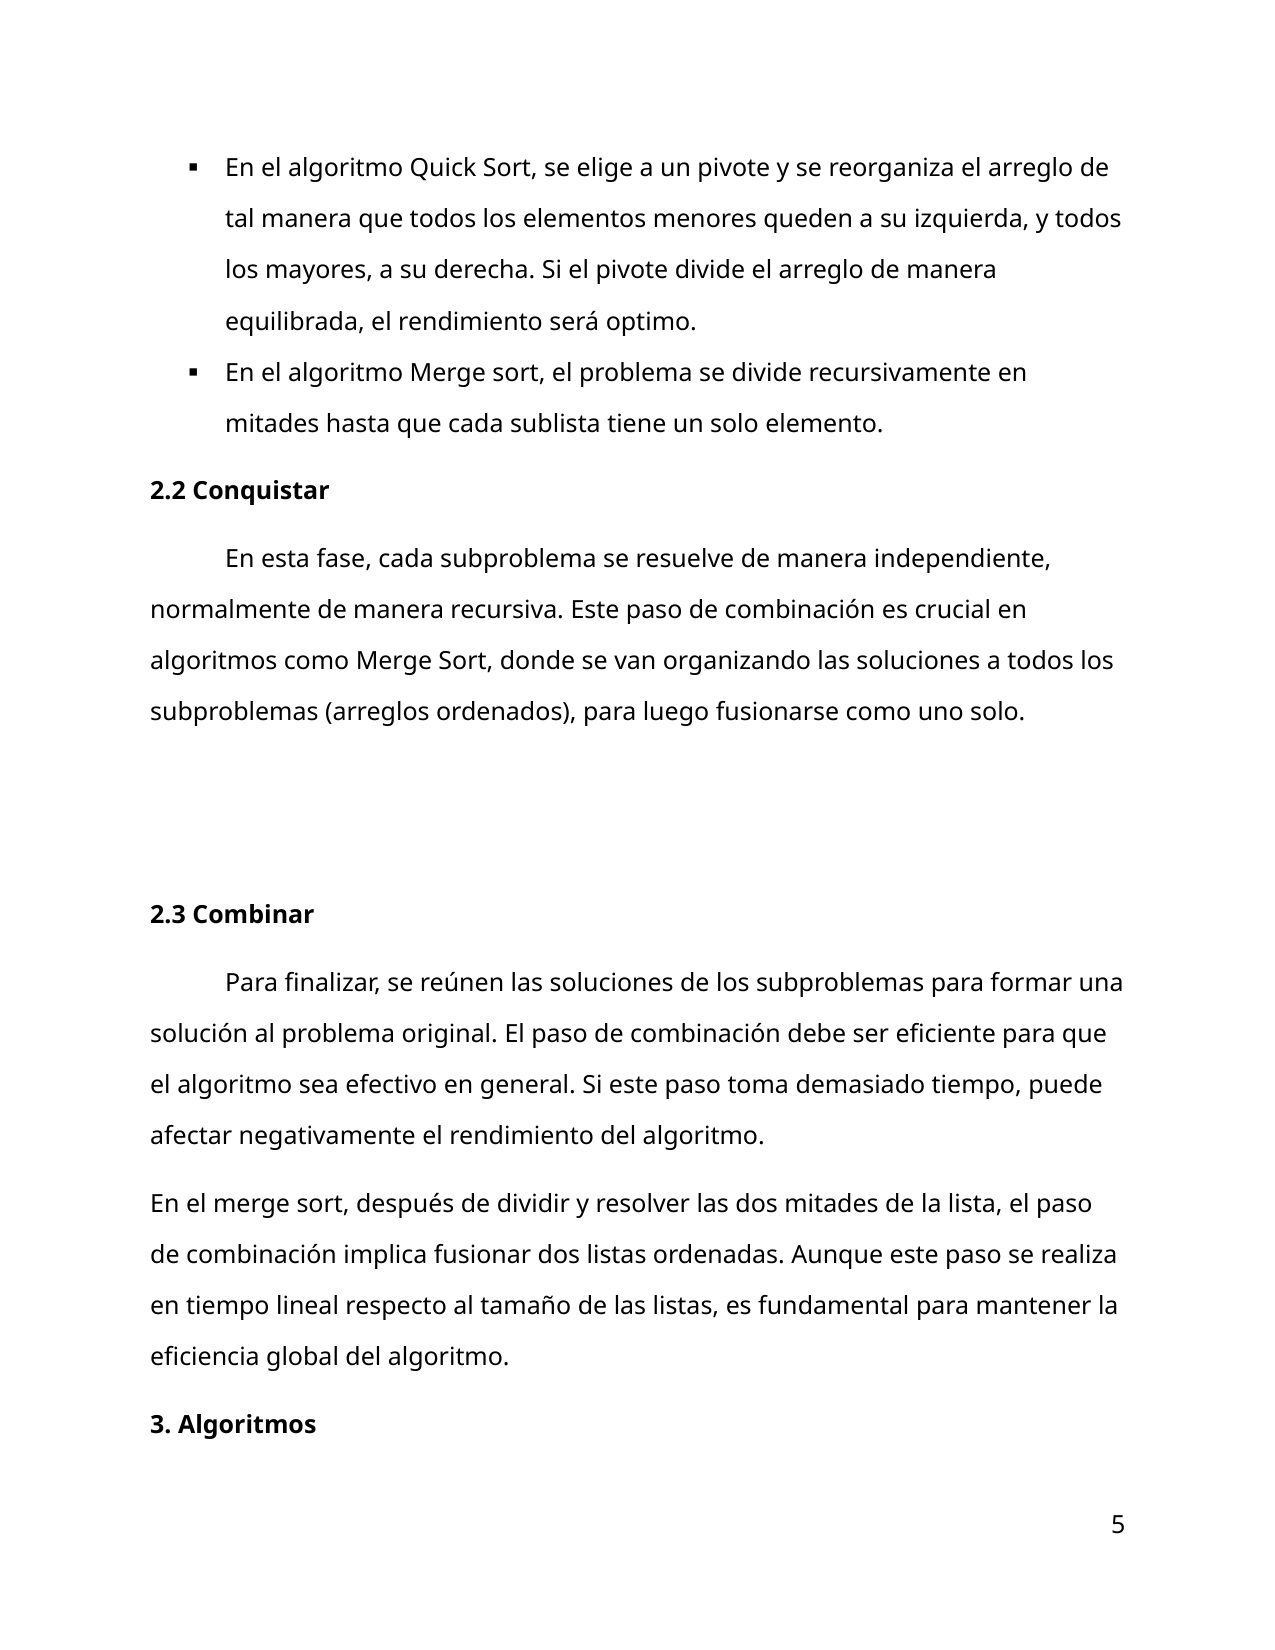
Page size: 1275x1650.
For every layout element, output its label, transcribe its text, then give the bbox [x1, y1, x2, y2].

subtitle 2.2 Conquistar [150, 473, 1125, 507]
text Para finalizar, se reúnen las soluciones de los subproblemas para formar una solución al problema original. El paso de combinación debe ser eficiente para que el algoritmo sea efectivo en general. Si este paso toma demasiado tiempo, puede afectar negativamente el rendimiento del algoritmo. [150, 964, 1125, 1152]
subtitle 2.3 Combinar [150, 897, 1125, 931]
text En esta fase, cada subproblema se resuelve de manera independiente, normalmente de manera recursiva. Este paso de combinación es crucial en algoritmos como Merge Sort, donde se van organizando las soluciones a todos los subproblemas (arreglos ordenados), para luego fusionarse como uno solo. [150, 541, 1125, 728]
subtitle 3. Algoritmos [150, 1406, 1125, 1440]
text En el merge sort, después de dividir y resolver las dos mitades de la lista, el paso de combinación implica fusionar dos listas ordenadas. Aunque este paso se realiza en tiempo lineal respecto al tamaño de las listas, es fundamental para mantener la eficiencia global del algoritmo. [150, 1185, 1125, 1373]
list En el algoritmo Merge sort, el problema se divide recursivamente en mitades hasta que cada sublista tiene un solo elemento. [187, 354, 1125, 439]
list En el algoritmo Quick Sort, se elige a un pivote y se reorganiza el arreglo de tal manera que todos los elementos menores queden a su izquierda, y todos los mayores, a su derecha. Si el pivote divide el arreglo de manera equilibrada, el rendimiento será optimo. [187, 150, 1125, 337]
